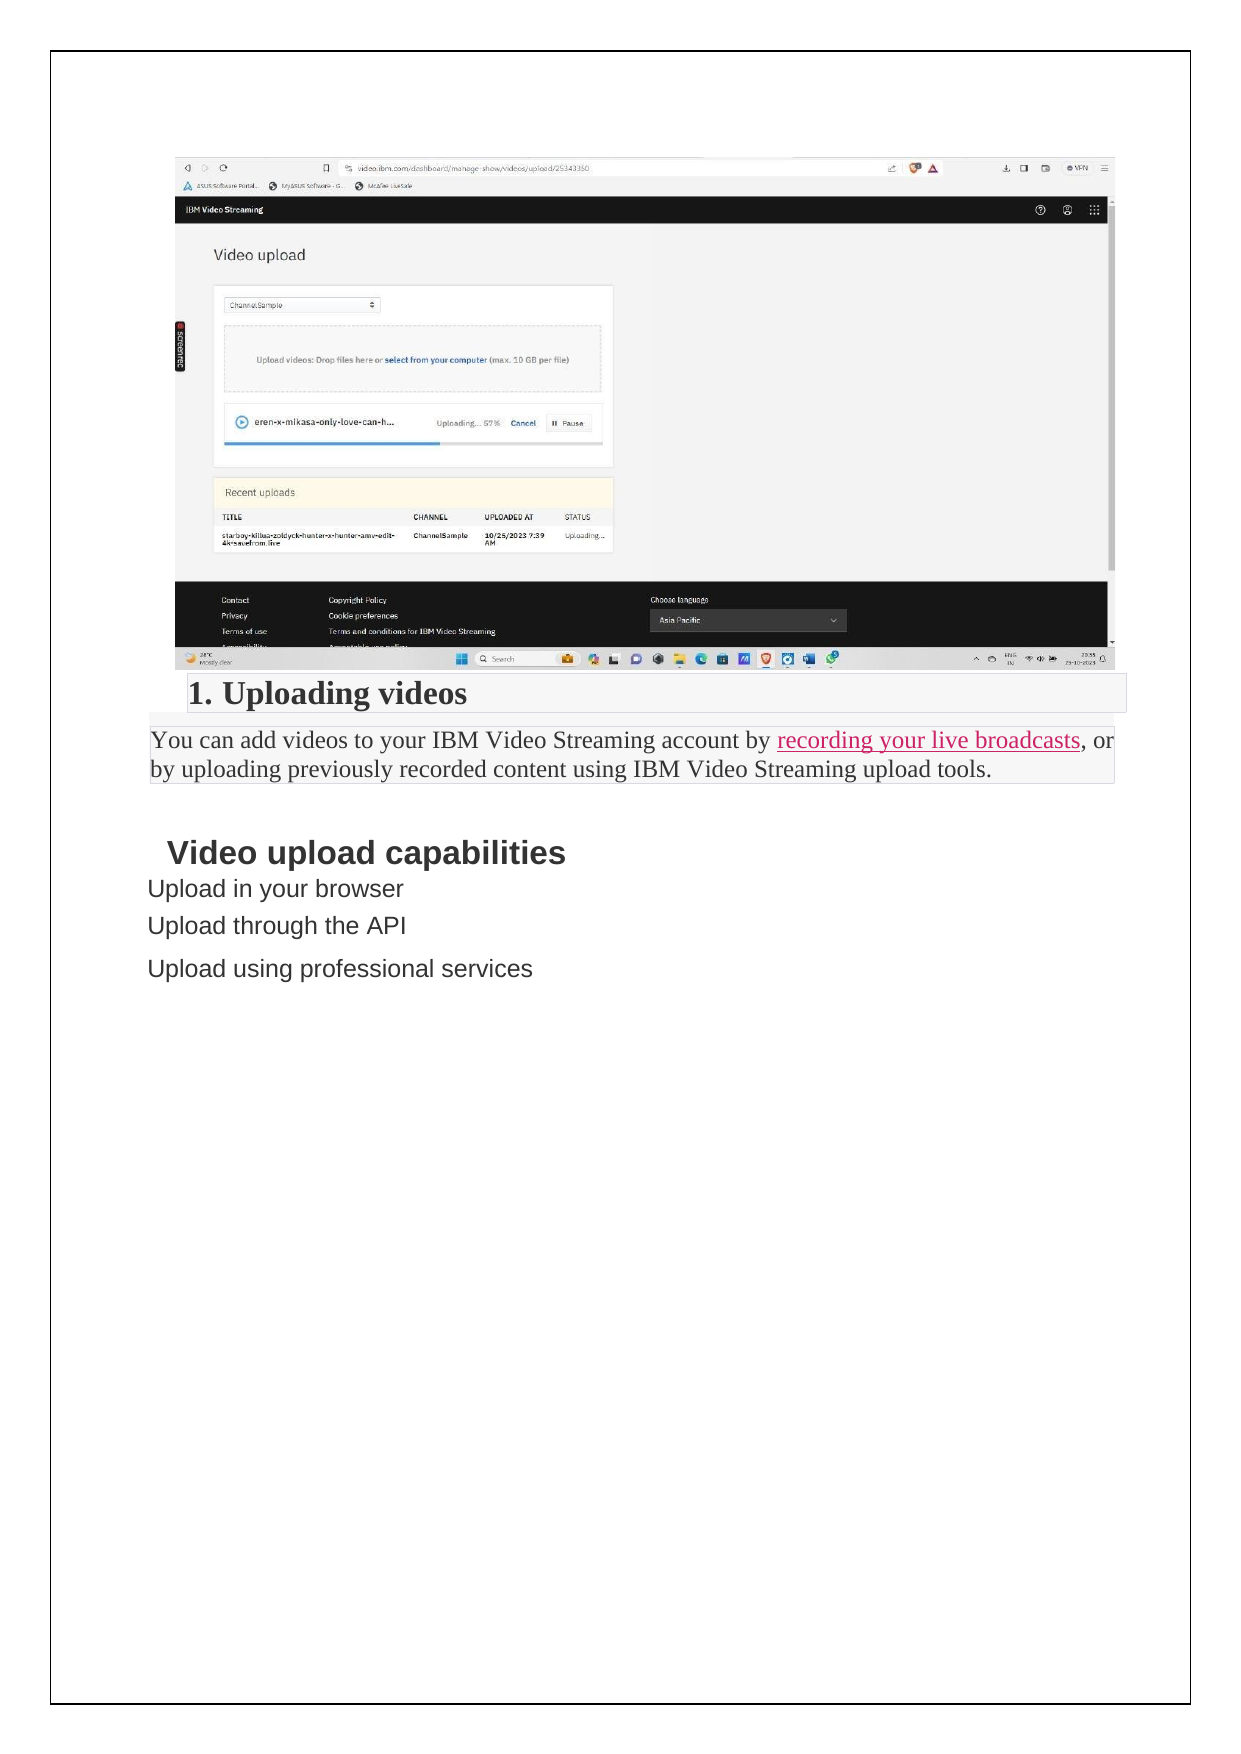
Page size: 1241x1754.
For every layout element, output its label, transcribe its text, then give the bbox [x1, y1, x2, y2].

text You can add videos to your IBM Video Streaming account by recording your live broadcasts, or by uploading previously recorded content using IBM Video Streaming upload tools. [151, 727, 1114, 783]
subtitle Video upload capabilities [167, 833, 1126, 871]
text 1. Uploading videos [188, 674, 1126, 712]
picture [175, 157, 1116, 670]
text Upload using professional services [147, 954, 1126, 983]
text Upload through the API [147, 911, 1126, 939]
text Upload in your browser [147, 874, 1126, 903]
